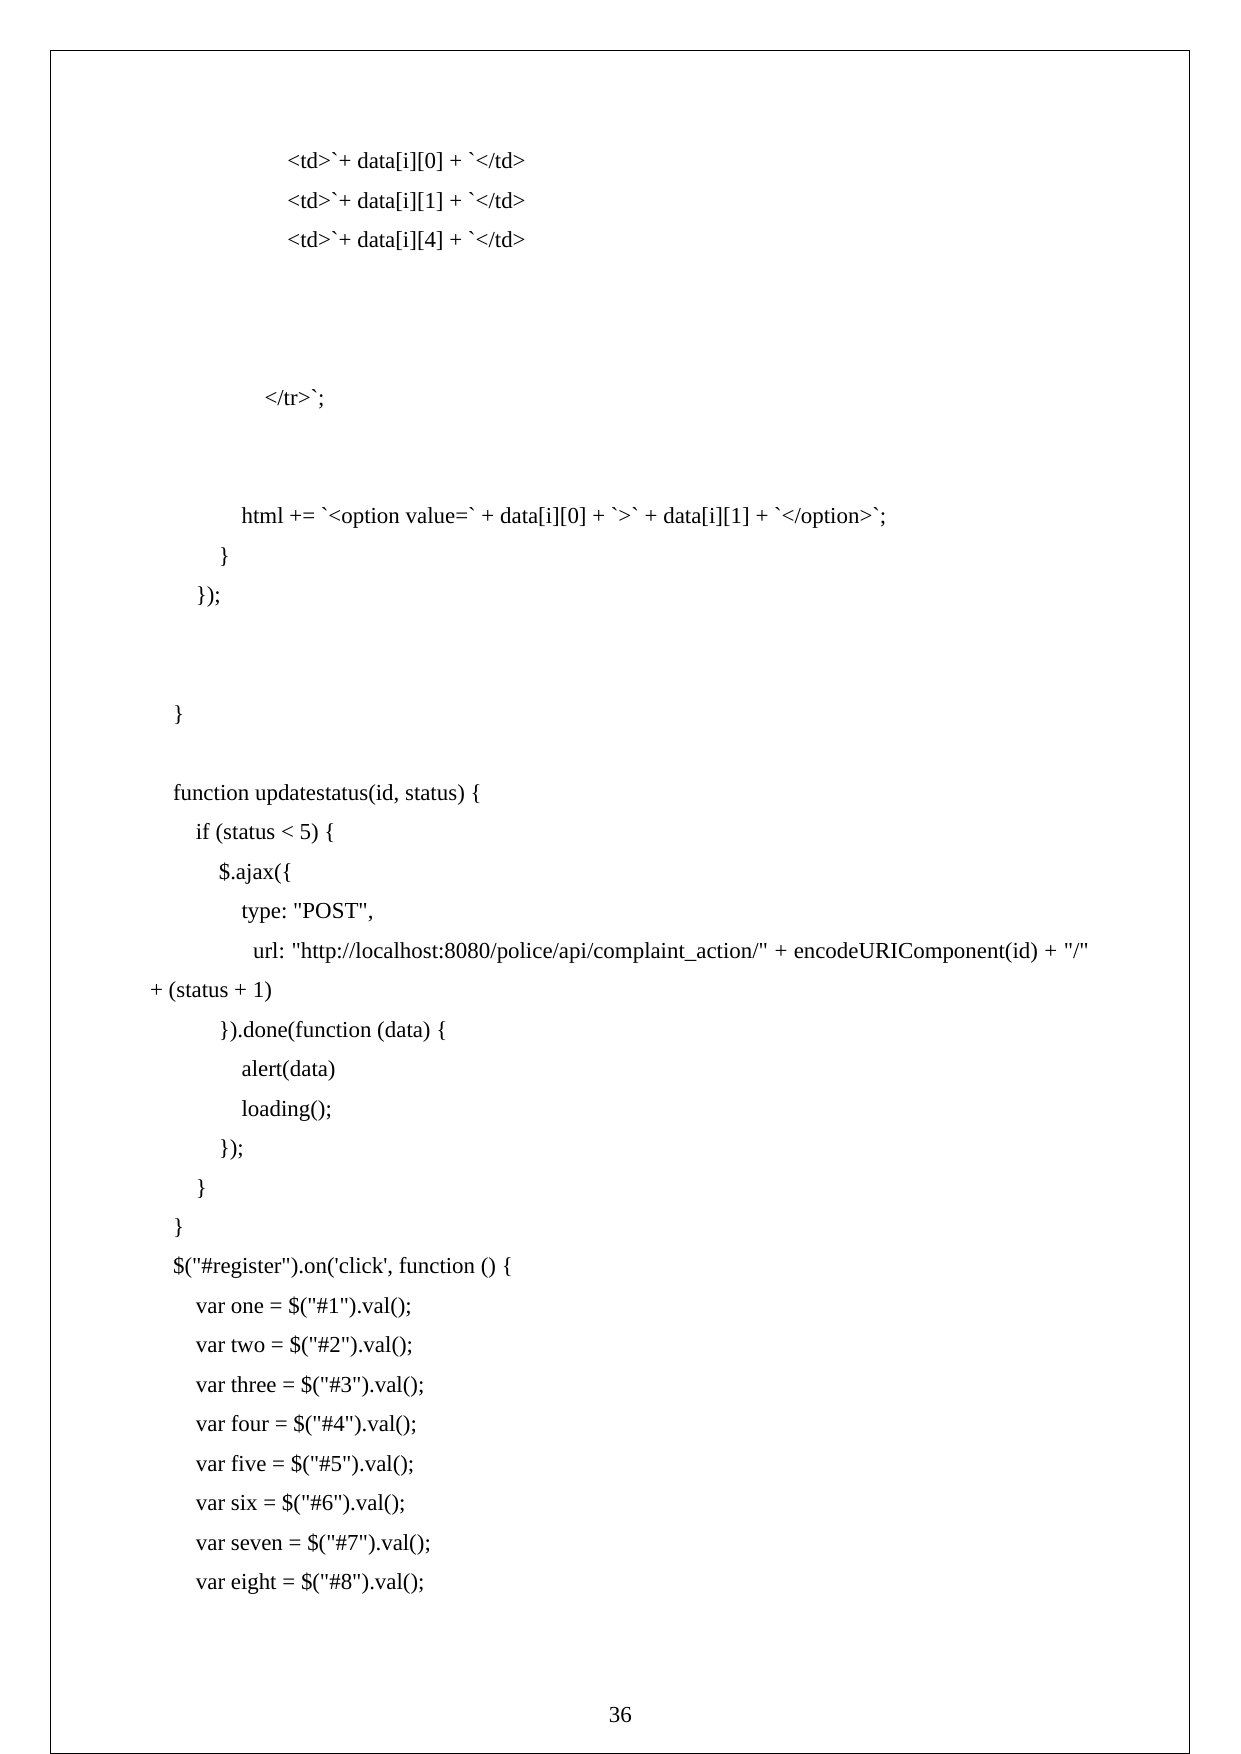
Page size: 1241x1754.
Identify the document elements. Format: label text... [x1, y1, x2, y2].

text var one = $("#1").val(); [150, 1292, 1090, 1318]
text $("#register").on('click', function () { [150, 1253, 1090, 1279]
text url: "http://localhost:8080/police/api/complaint_action/" + encodeURIComponent(id) + "/" + (status + 1) [150, 937, 1090, 1003]
text $.ajax({ [150, 858, 1090, 884]
text function updatestatus(id, status) { [150, 779, 1090, 805]
text <td>`+ data[i][4] + `</td> [150, 226, 1090, 252]
text </tr>`; [150, 384, 1090, 410]
text }); [150, 1134, 1090, 1161]
text } [150, 1174, 1090, 1200]
text var eight = $("#8").val(); [150, 1568, 1090, 1595]
text <td>`+ data[i][1] + `</td> [150, 187, 1090, 213]
text type: "POST", [150, 897, 1090, 924]
text } [150, 700, 1090, 726]
text } [150, 542, 1090, 568]
text var six = $("#6").val(); [150, 1489, 1090, 1516]
text alert(data) [150, 1055, 1090, 1082]
text var three = $("#3").val(); [150, 1371, 1090, 1397]
text var seven = $("#7").val(); [150, 1529, 1090, 1555]
text }); [150, 581, 1090, 608]
text var five = $("#5").val(); [150, 1450, 1090, 1476]
text } [150, 1213, 1090, 1239]
text var two = $("#2").val(); [150, 1332, 1090, 1358]
text html += `<option value=` + data[i][0] + `>` + data[i][1] + `</option>`; [150, 502, 1090, 529]
text var four = $("#4").val(); [150, 1411, 1090, 1437]
text if (status < 5) { [150, 818, 1090, 845]
text loading(); [150, 1095, 1090, 1121]
text <td>`+ data[i][0] + `</td> [150, 147, 1090, 173]
text }).done(function (data) { [150, 1016, 1090, 1042]
